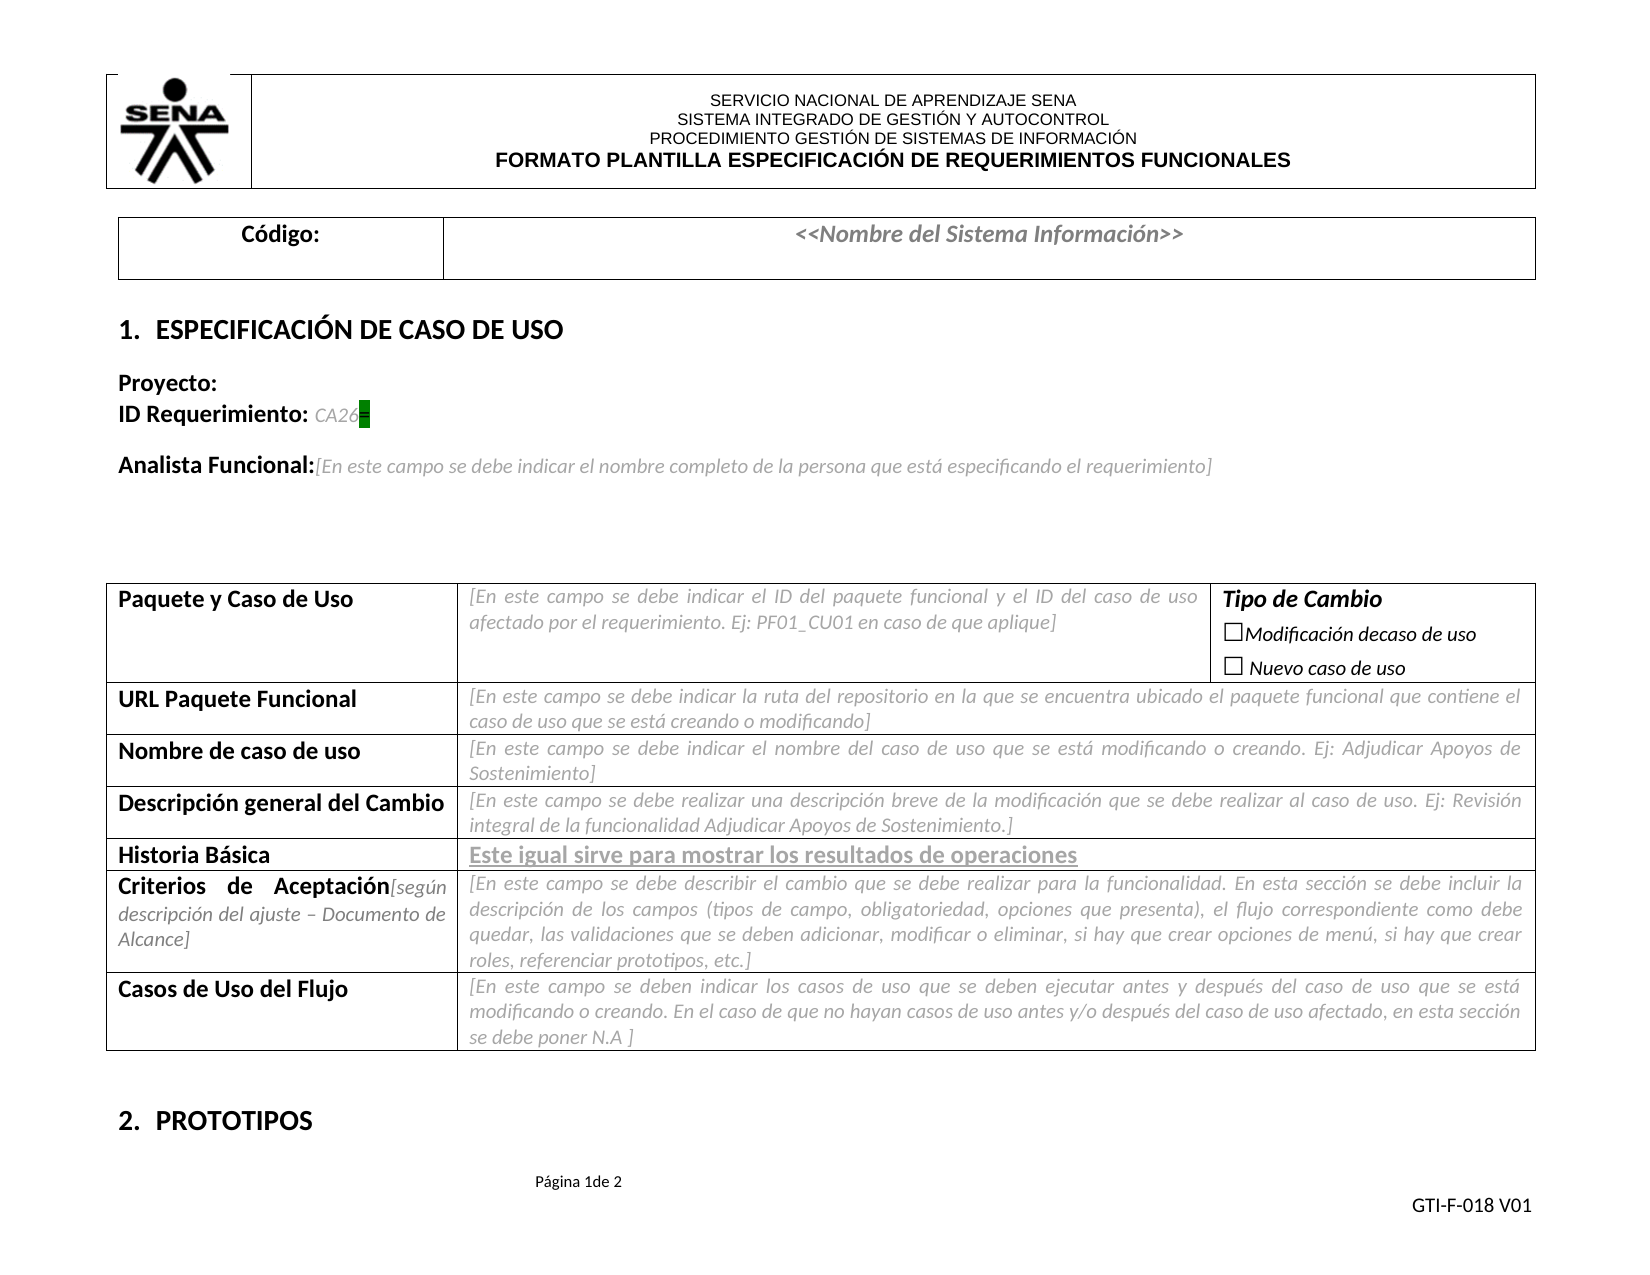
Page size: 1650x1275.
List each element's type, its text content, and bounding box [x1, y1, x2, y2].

table_header Paquete y Caso de Uso [107, 584, 457, 682]
table_cell Historia Básica [107, 839, 457, 869]
table_header <<Nombre del Sistema Información>> [444, 218, 1535, 279]
table_cell [En este campo se debe realizar una descripción breve de la modificación que se debe realizar al caso de uso. Ej: Revisión integral de la funcionalidad Adjudicar Apoyos de Sostenimiento.] [458, 787, 1535, 838]
table_cell Casos de Uso del Flujo [107, 973, 457, 1049]
picture [118, 74, 231, 188]
table_header [En este campo se debe indicar el ID del paquete funcional y el ID del caso de uso afectado por el requerimiento. Ej: PF01_CU01 en caso de que aplique] [458, 584, 1210, 682]
table_cell [En este campo se debe indicar la ruta del repositorio en la que se encuentra ubicado el paquete funcional que contiene el caso de uso que se está creando o modificando] [458, 683, 1535, 734]
text ID Requerimiento: CA26=7= [118, 398, 1532, 428]
table_cell Nombre de caso de uso [107, 735, 457, 786]
table_cell URL Paquete Funcional [107, 683, 457, 734]
table_header Tipo de Cambio Modificación decaso de uso Nuevo caso de uso [1211, 584, 1535, 682]
list PROTOTIPOS [118, 1102, 1532, 1137]
table_header Código: [119, 218, 443, 279]
table_cell [En este campo se debe indicar el nombre del caso de uso que se está modificando o creando. Ej: Adjudicar Apoyos de Sostenimiento] [458, 735, 1535, 786]
table_cell Este igual sirve para mostrar los resultados de operaciones [458, 839, 1535, 869]
text Proyecto: [118, 367, 1532, 398]
list ESPECIFICACIÓN DE CASO DE USO [118, 311, 1532, 347]
table_cell Descripción general del Cambio [107, 787, 457, 838]
text Analista Funcional:[En este campo se debe indicar el nombre completo de la persona que está especificando el requerimiento] [118, 449, 1532, 480]
table_cell [En este campo se debe describir el cambio que se debe realizar para la funcionalidad. En esta sección se debe incluir la descripción de los campos (tipos de campo, obligatoriedad, opciones que presenta), el flujo correspondiente como debe quedar, las validaciones que se deben adicionar, modificar o eliminar, si hay que crear opciones de menú, si hay que crear roles, referenciar prototipos, etc.] [458, 871, 1535, 972]
table_cell Criterios de Aceptación[según descripción del ajuste – Documento de Alcance] [107, 871, 457, 972]
table_cell [En este campo se deben indicar los casos de uso que se deben ejecutar antes y después del caso de uso que se está modificando o creando. En el caso de que no hayan casos de uso antes y/o después del caso de uso afectado, en esta sección se debe poner N.A ] [458, 973, 1535, 1049]
